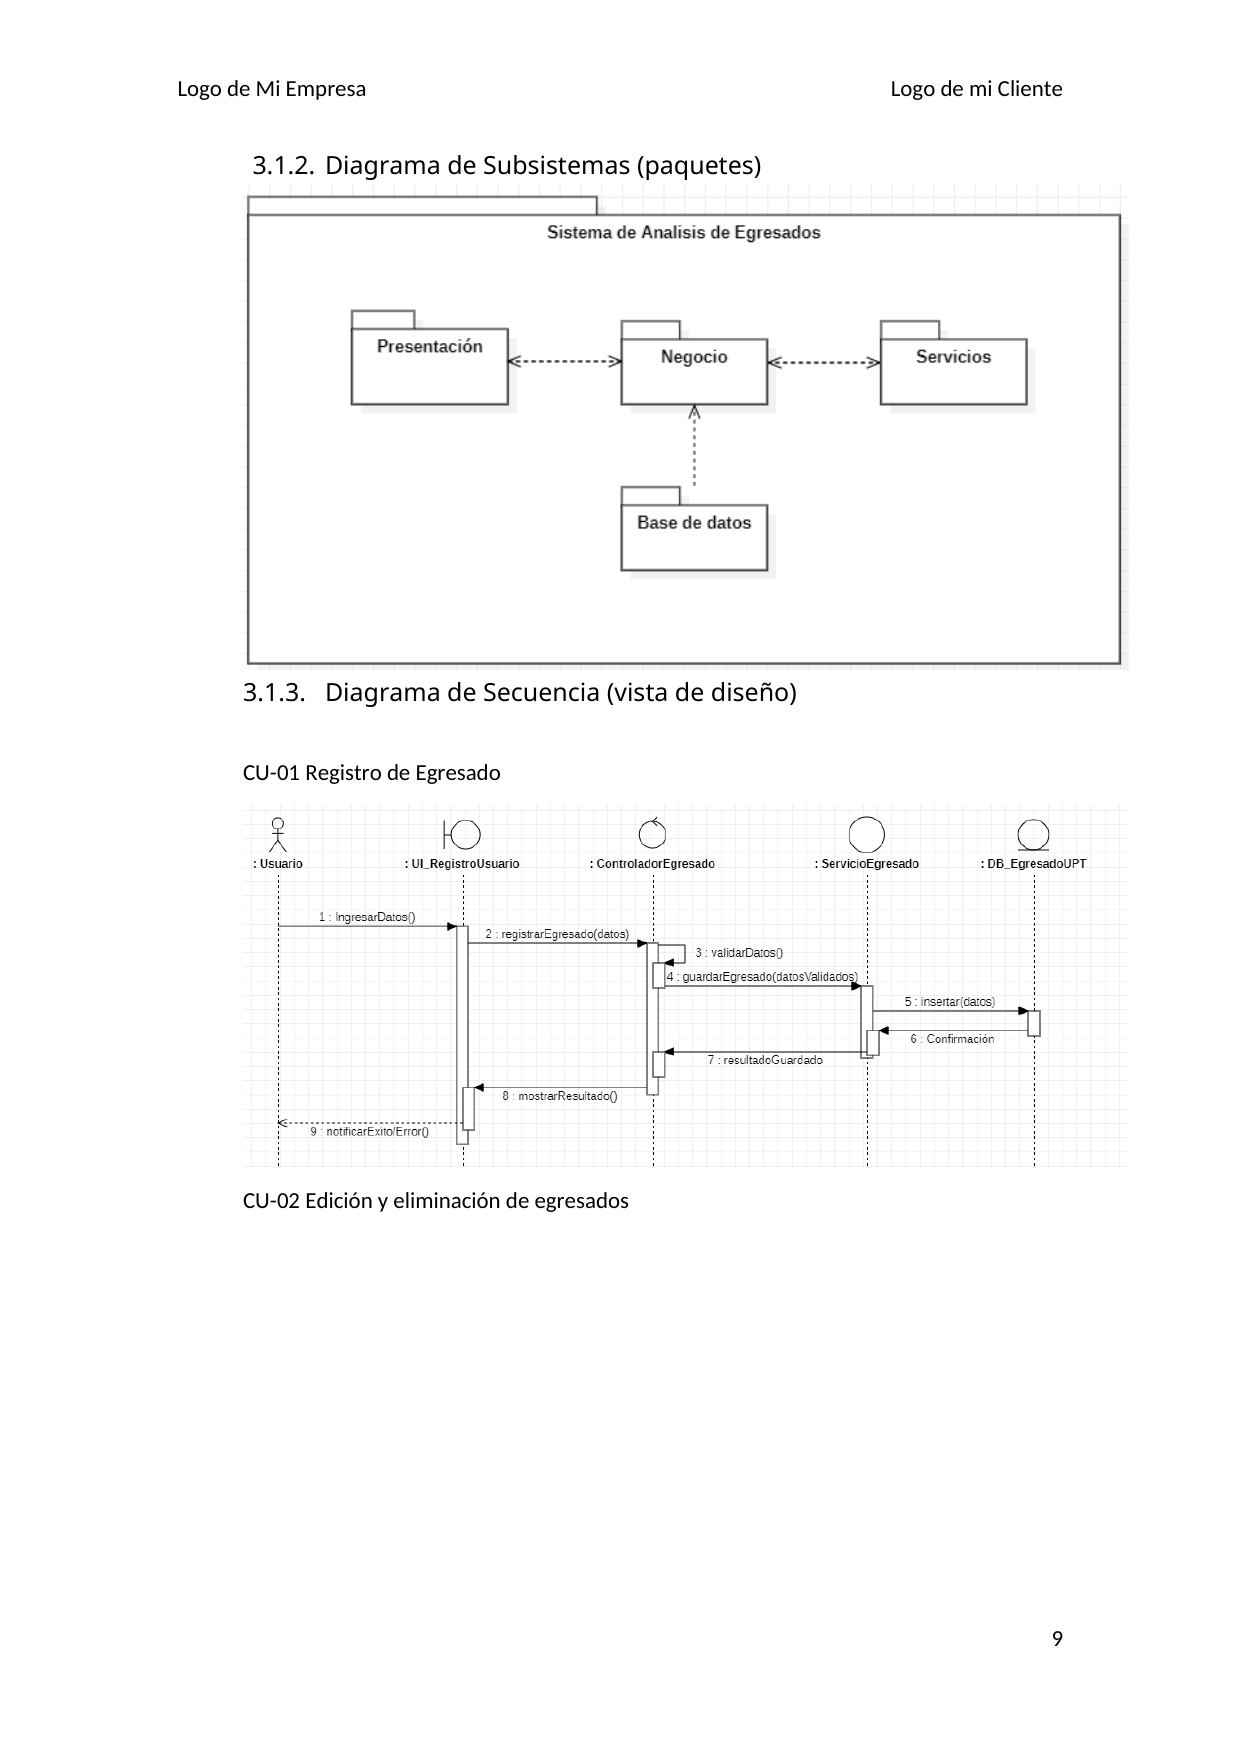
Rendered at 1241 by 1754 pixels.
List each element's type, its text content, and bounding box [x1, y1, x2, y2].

subtitle Diagrama de Subsistemas (paquetes) [252, 148, 1063, 182]
picture [242, 184, 1129, 670]
text CU-02 Edición y eliminación de egresados [243, 1187, 1063, 1214]
picture [242, 804, 1129, 1168]
text CU-01 Registro de Egresado [243, 758, 1063, 786]
subtitle Diagrama de Secuencia (vista de diseño) [243, 674, 1063, 708]
